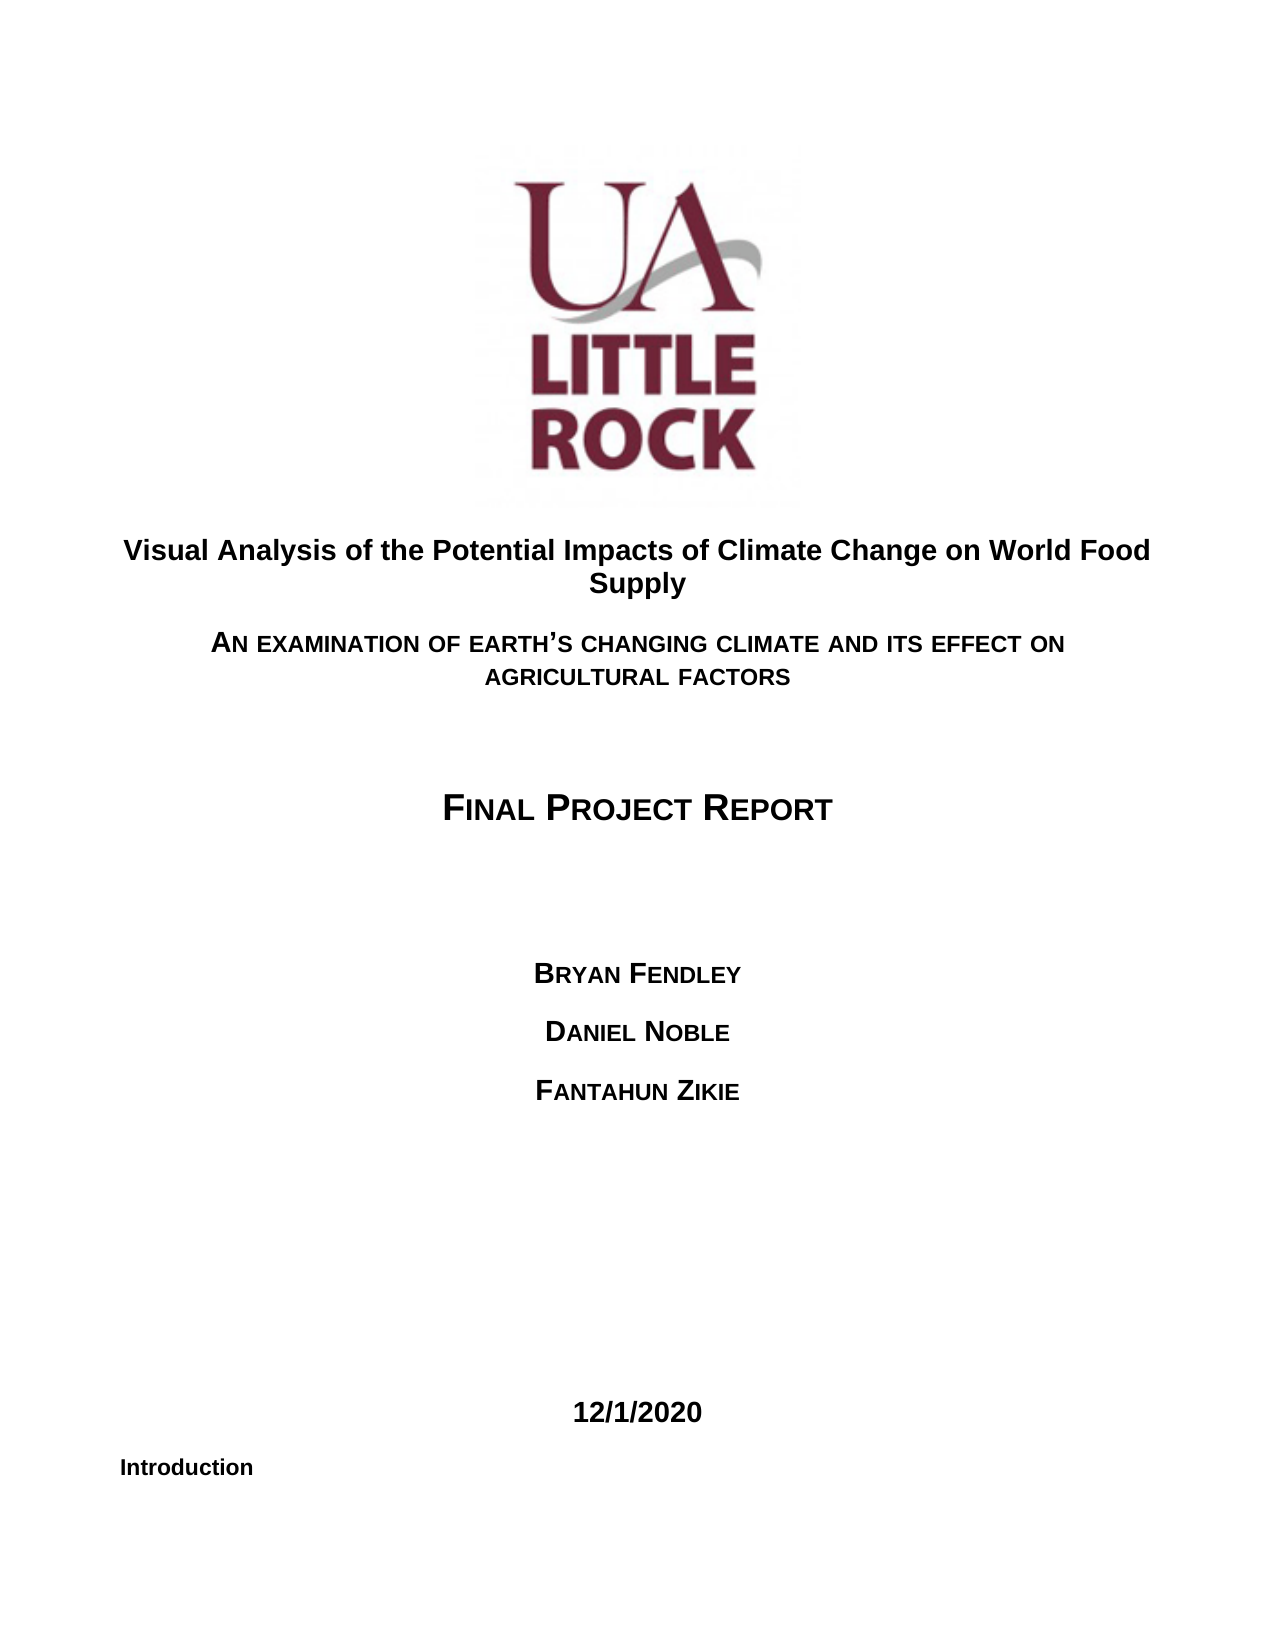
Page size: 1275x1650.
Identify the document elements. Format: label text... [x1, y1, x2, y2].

text 12/1/2020 [120, 1395, 1155, 1429]
text Bryan Fendley [120, 956, 1155, 989]
text Introduction [120, 1454, 1155, 1480]
picture [456, 145, 819, 508]
text Daniel Noble [120, 1014, 1155, 1048]
text Fantahun Zikie [120, 1073, 1155, 1106]
text An examination of earth’s changing climate and its effect on agricultural factors [120, 624, 1155, 692]
text Final Project Report [120, 785, 1155, 828]
text Visual Analysis of the Potential Impacts of Climate Change on World Food Supply [120, 532, 1155, 599]
